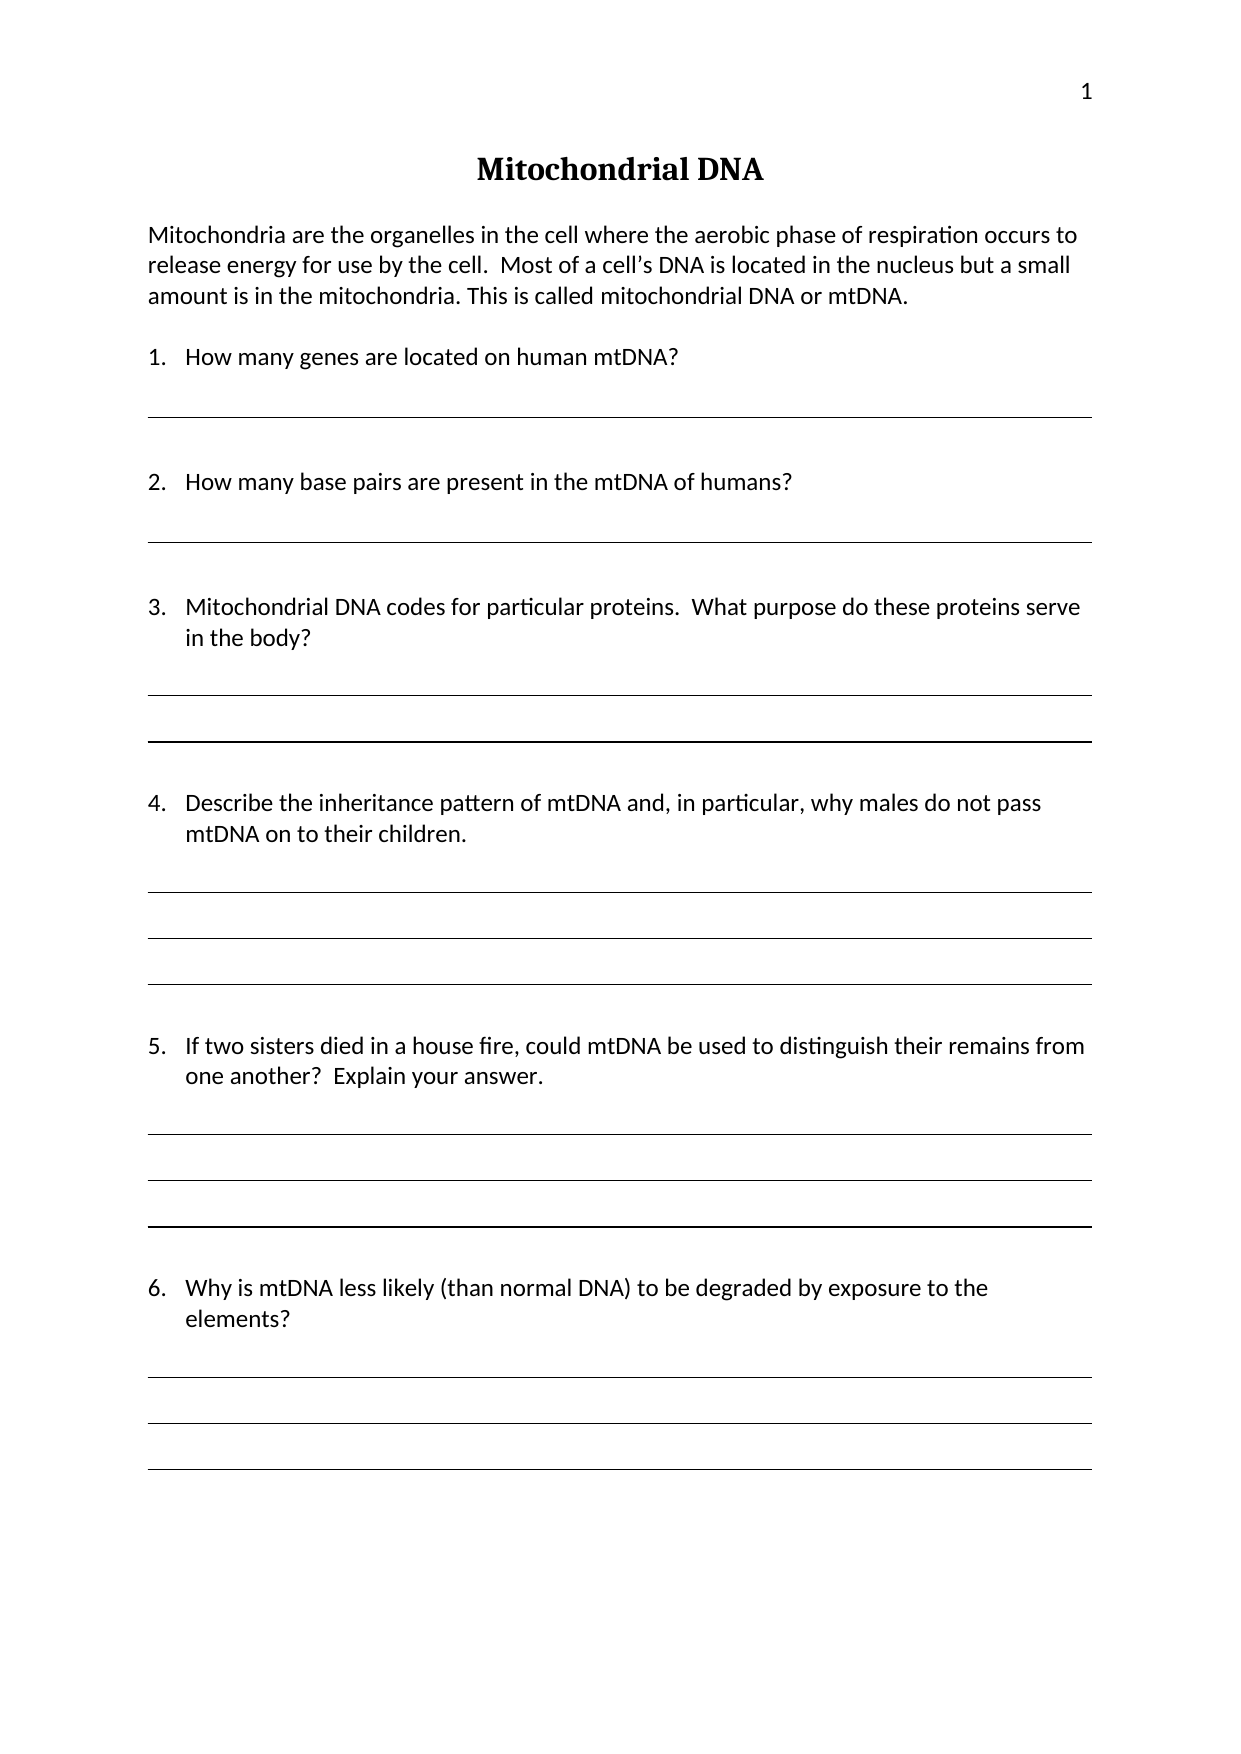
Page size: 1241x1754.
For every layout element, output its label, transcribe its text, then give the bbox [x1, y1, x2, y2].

list How many genes are located on human mtDNA? [148, 341, 1092, 371]
list If two sisters died in a house fire, could mtDNA be used to distinguish their remains from one another? Explain your answer. [148, 1030, 1092, 1091]
text Mitochondria are the organelles in the cell where the aerobic phase of respiration occurs to release energy for use by the cell. Most of a cell’s DNA is located in the nucleus but a small amount is in the mitochondria. This is called mitochondrial DNA or mtDNA. [148, 219, 1092, 310]
text Mitochondrial DNA [148, 150, 1092, 188]
list Describe the inheritance pattern of mtDNA and, in particular, why males do not pass mtDNA on to their children. [148, 787, 1092, 848]
list How many base pairs are present in the mtDNA of humans? [148, 466, 1092, 497]
list Mitochondrial DNA codes for particular proteins. What purpose do these proteins serve in the body? [148, 591, 1092, 652]
list Why is mtDNA less likely (than normal DNA) to be degraded by exposure to the elements? [148, 1272, 1092, 1333]
